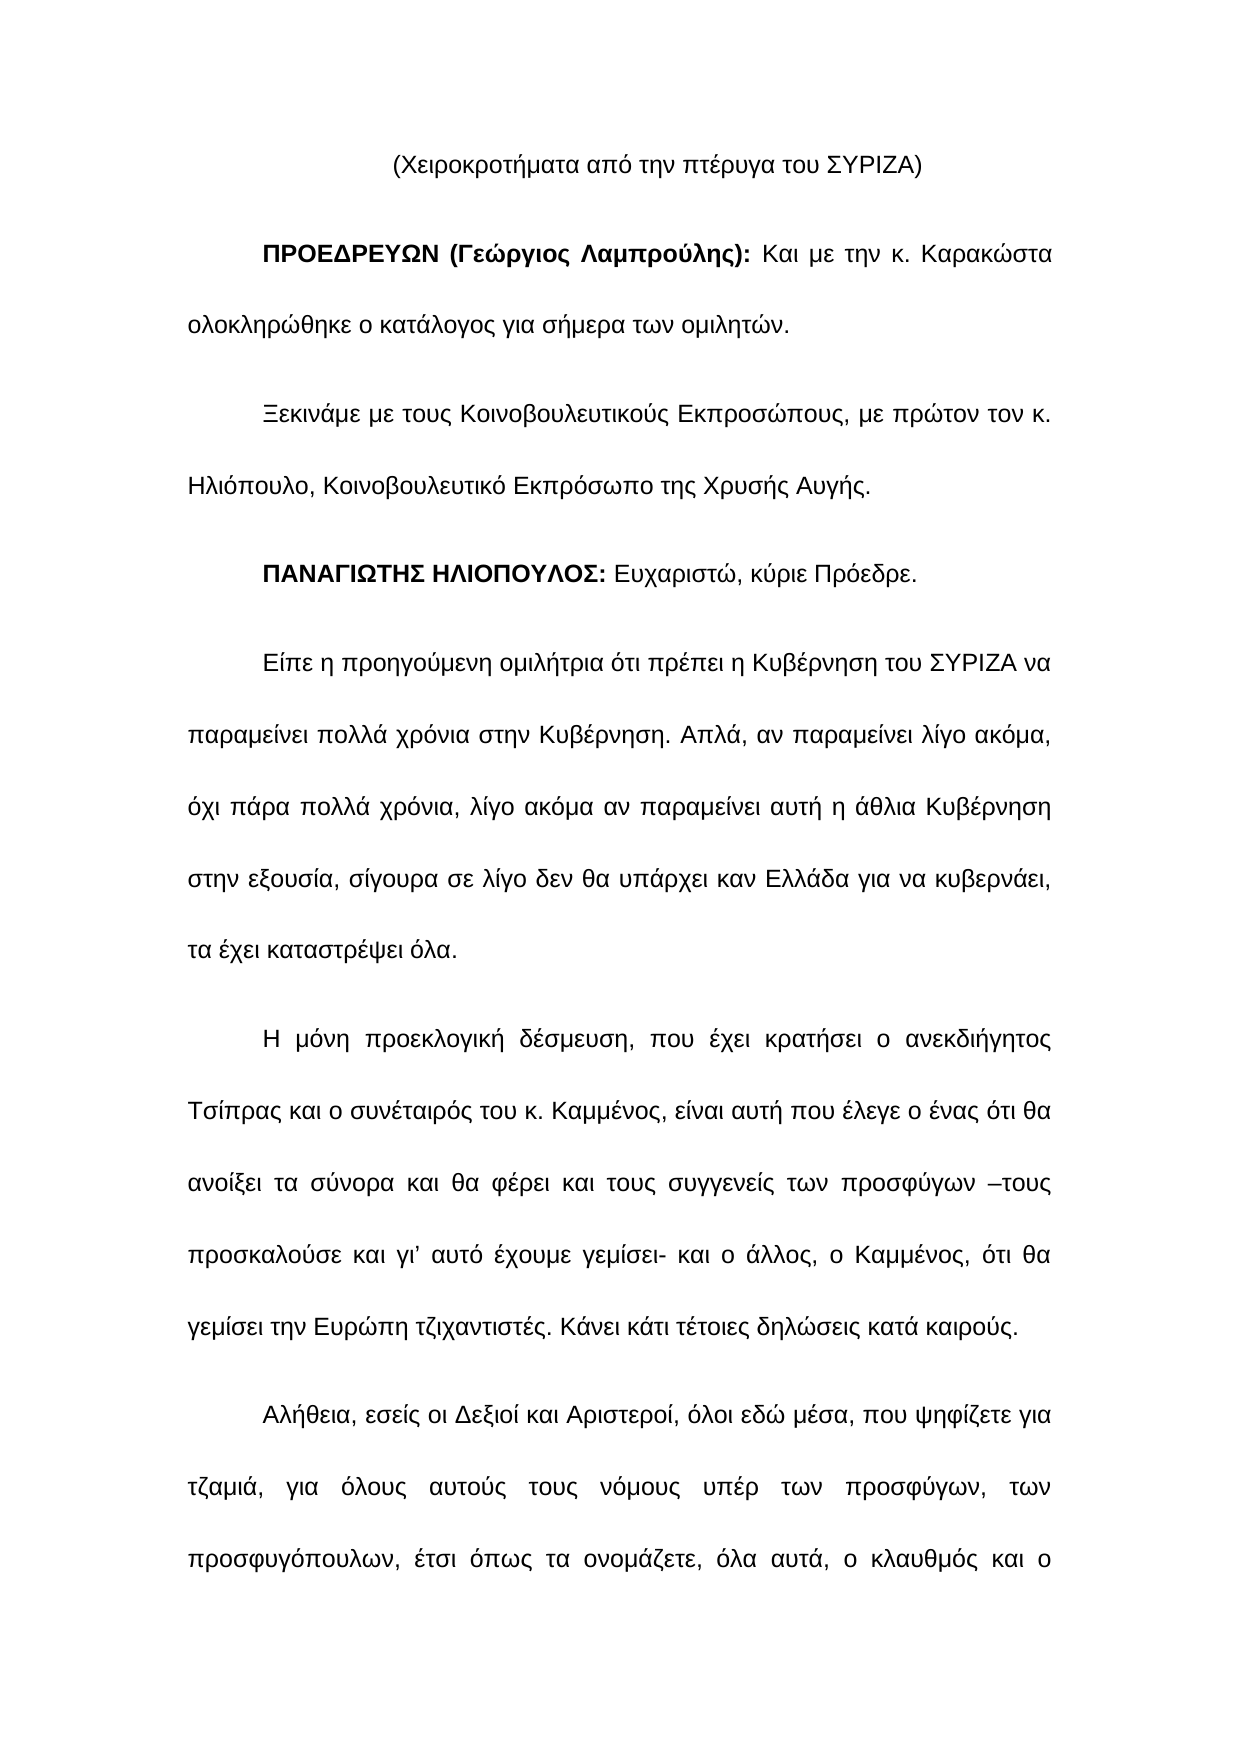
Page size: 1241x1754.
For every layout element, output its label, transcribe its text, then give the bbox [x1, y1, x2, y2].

text Η μόνη προεκλογική δέσμευση, που έχει κρατήσει ο ανεκδιήγητος Τσίπρας και ο συνέταιρός του κ. Καμμένος, είναι αυτή που έλεγε ο ένας ότι θα ανοίξει τα σύνορα και θα φέρει και τους συγγενείς των προσφύγων –τους προσκαλούσε και γι’ αυτό έχουμε γεμίσει- και ο άλλος, ο Καμμένος, ότι θα γεμίσει την Ευρώπη τζιχαντιστές. Κάνει κάτι τέτοιες δηλώσεις κατά καιρούς. [187, 1024, 1053, 1340]
text Είπε η προηγούμενη ομιλήτρια ότι πρέπει η Κυβέρνηση του ΣΥΡΙΖΑ να παραμείνει πολλά χρόνια στην Κυβέρνηση. Απλά, αν παραμείνει λίγο ακόμα, όχι πάρα πολλά χρόνια, λίγο ακόμα αν παραμείνει αυτή η άθλια Κυβέρνηση στην εξουσία, σίγουρα σε λίγο δεν θα υπάρχει καν Ελλάδα για να κυβερνάει, τα έχει καταστρέψει όλα. [187, 648, 1053, 964]
text Ξεκινάμε με τους Κοινοβουλευτικούς Εκπροσώπους, με πρώτον τον κ. Ηλιόπουλο, Κοινοβουλευτικό Εκπρόσωπο της Χρυσής Αυγής. [187, 399, 1053, 499]
text ΠΡΟΕΔΡΕΥΩΝ (Γεώργιος Λαμπρούλης): Και με την κ. Καρακώστα ολοκληρώθηκε ο κατάλογος για σήμερα των ομιλητών. [187, 238, 1053, 339]
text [187, 1400, 1053, 1572]
text (Χειροκροτήματα από την πτέρυγα του ΣΥΡΙΖΑ) [187, 150, 1053, 179]
text ΠΑΝΑΓΙΩΤΗΣ ΗΛΙΟΠΟΥΛΟΣ: Ευχαριστώ, κύριε Πρόεδρε. [187, 559, 1053, 588]
